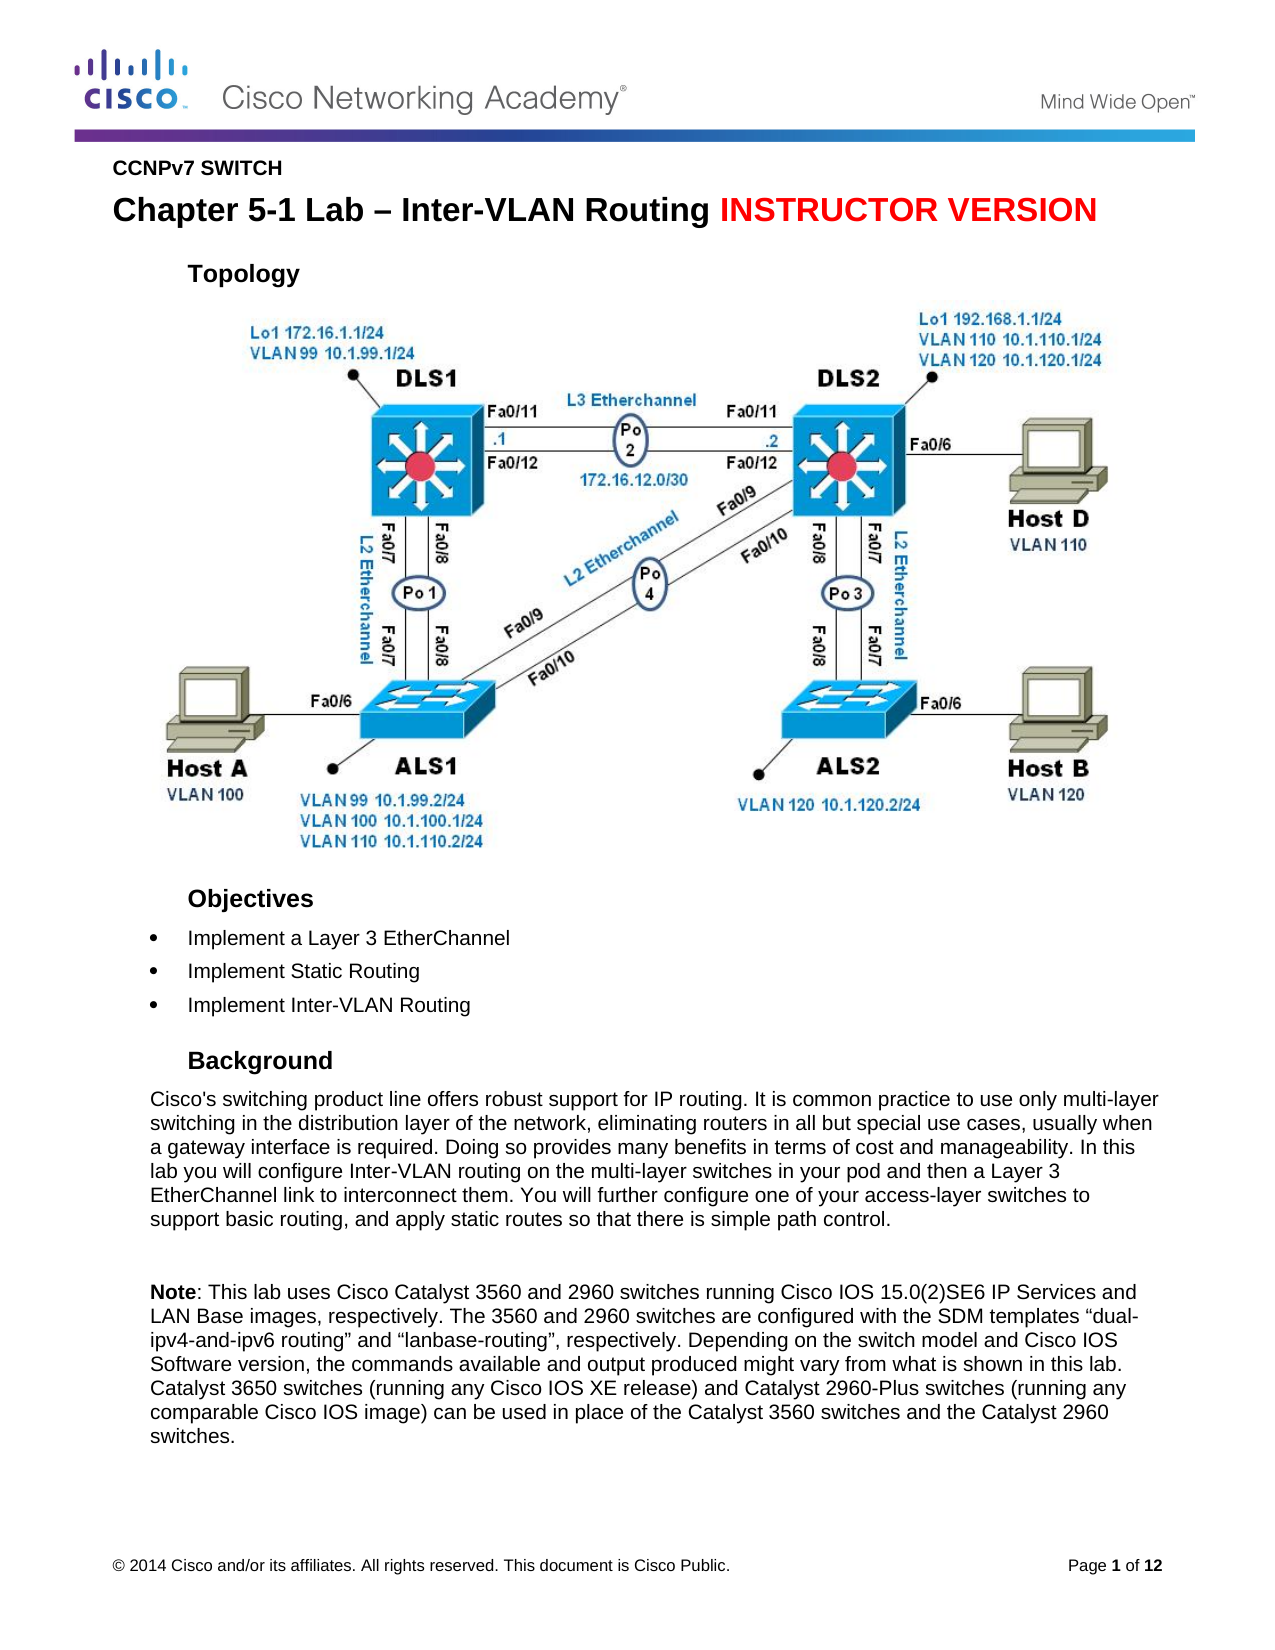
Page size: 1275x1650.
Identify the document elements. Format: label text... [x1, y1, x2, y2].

text Implement Static Routing [150, 959, 1162, 983]
text Implement Inter-VLAN Routing [150, 993, 1162, 1017]
text Background [112, 1046, 1162, 1074]
text Objectives [112, 884, 1162, 913]
title Chapter 5-1 Lab – Inter-VLAN Routing INSTRUCTOR VERSION [112, 190, 1162, 228]
text Cisco's switching product line offers robust support for IP routing. It is common practice to use only multi-layer switching in the distribution layer of the network, eliminating routers in all but special use cases, usually when a gateway interface is required. Doing so provides many benefits in terms of cost and manageability. In this lab you will configure Inter-VLAN routing on the multi-layer switches in your pod and then a Layer 3 EtherChannel link to interconnect them. You will further configure one of your access-layer switches to support basic routing, and apply static routes so that there is simple path control. [150, 1087, 1162, 1231]
picture [151, 300, 1124, 860]
text Topology [112, 259, 1162, 288]
text Implement a Layer 3 EtherChannel [150, 925, 1162, 949]
text Note: This lab uses Cisco Catalyst 3560 and 2960 switches running Cisco IOS 15.0(2)SE6 IP Services and LAN Base images, respectively. The 3560 and 2960 switches are configured with the SDM templates “dual-ipv4-and-ipv6 routing” and “lanbase-routing”, respectively. Depending on the switch model and Cisco IOS Software version, the commands available and output produced might vary from what is shown in this lab. Catalyst 3650 switches (running any Cisco IOS XE release) and Catalyst 2960-Plus switches (running any comparable Cisco IOS image) can be used in place of the Catalyst 3560 switches and the Catalyst 2960 switches. [150, 1280, 1162, 1447]
title CCNPv7 SWITCH [112, 156, 1162, 180]
picture [0, 30, 1273, 142]
